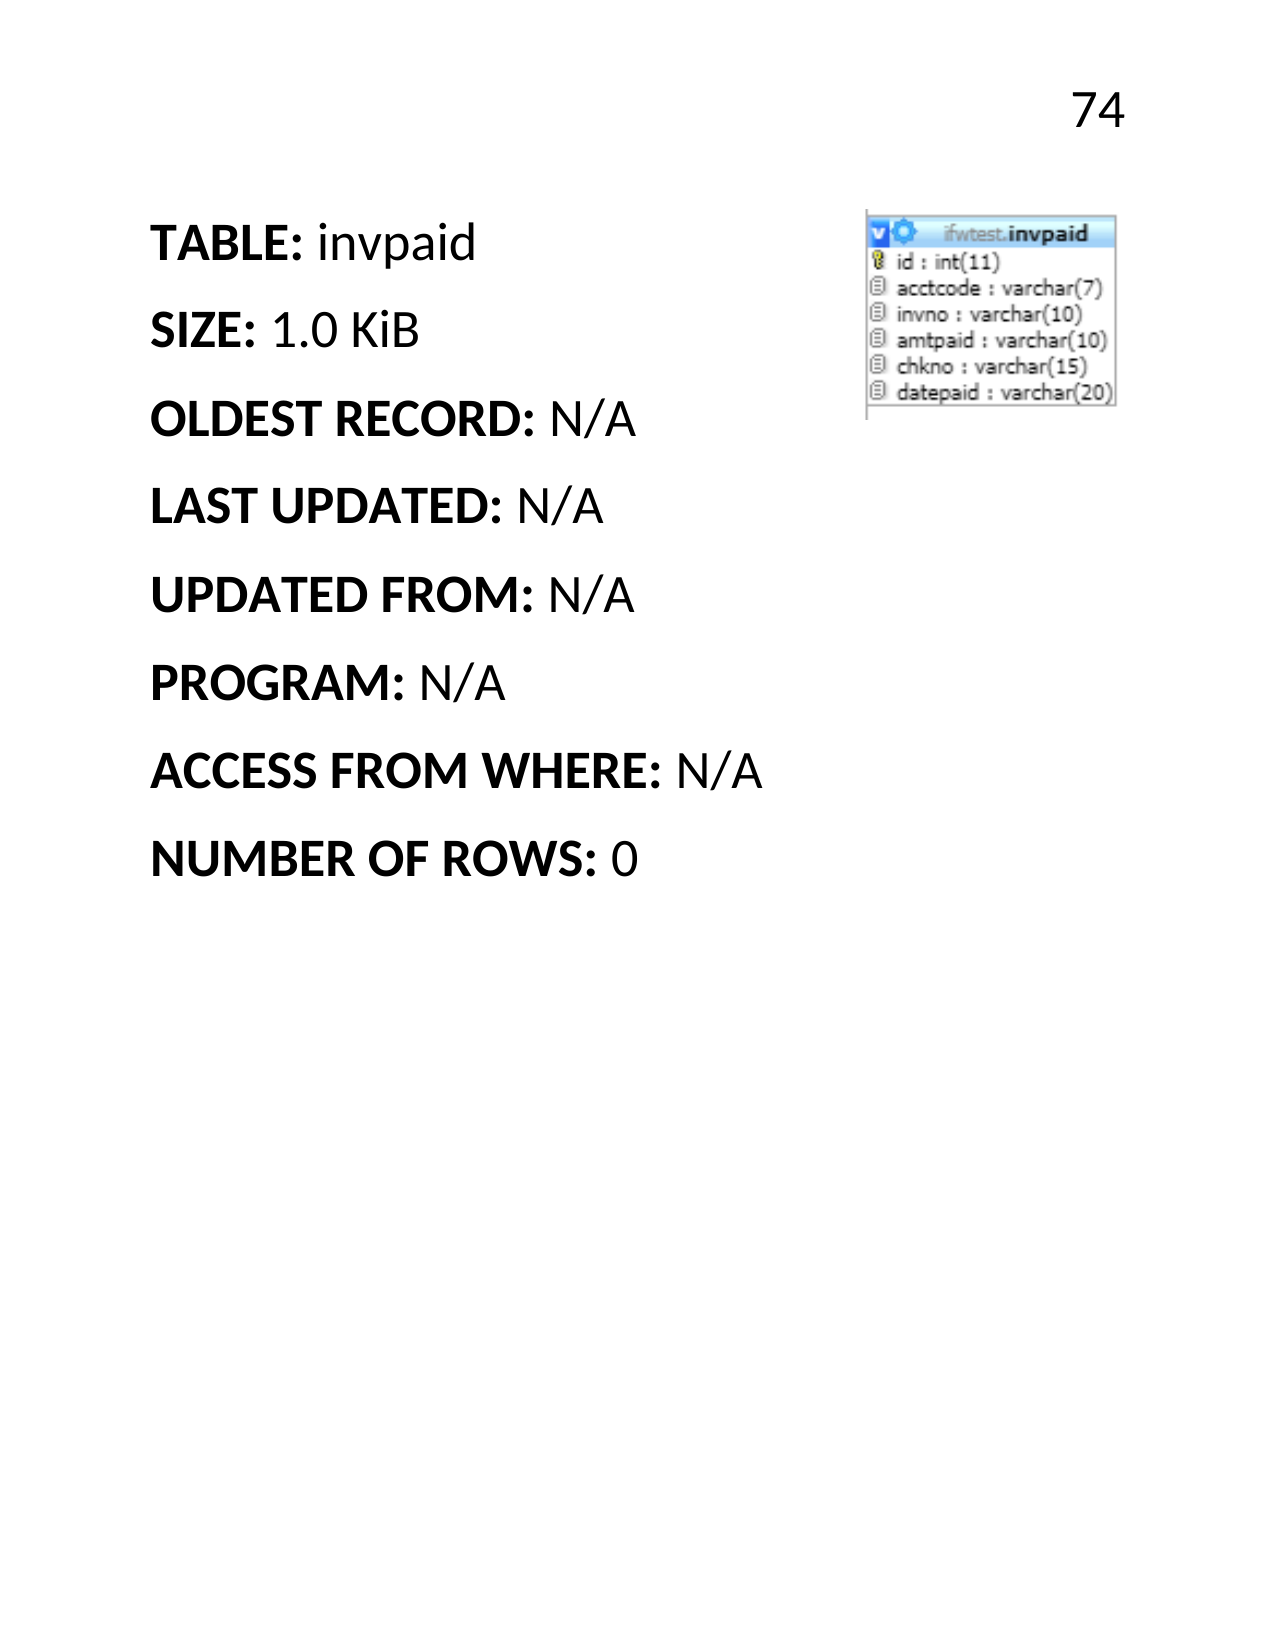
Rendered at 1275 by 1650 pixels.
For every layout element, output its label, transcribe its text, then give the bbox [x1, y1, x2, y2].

text LAST UPDATED: N/A [150, 471, 1125, 537]
text TABLE: invpaid [150, 207, 1125, 273]
text PROGRAM: N/A [150, 647, 1125, 713]
text OLDEST RECORD: N/A [150, 383, 1125, 449]
text NUMBER OF ROWS: 0 [150, 823, 1125, 889]
text UPDATED FROM: N/A [150, 559, 1125, 626]
text SIZE: 1.0 KiB [150, 295, 864, 361]
text ACCESS FROM WHERE: N/A [150, 735, 1125, 802]
picture [864, 209, 1125, 420]
